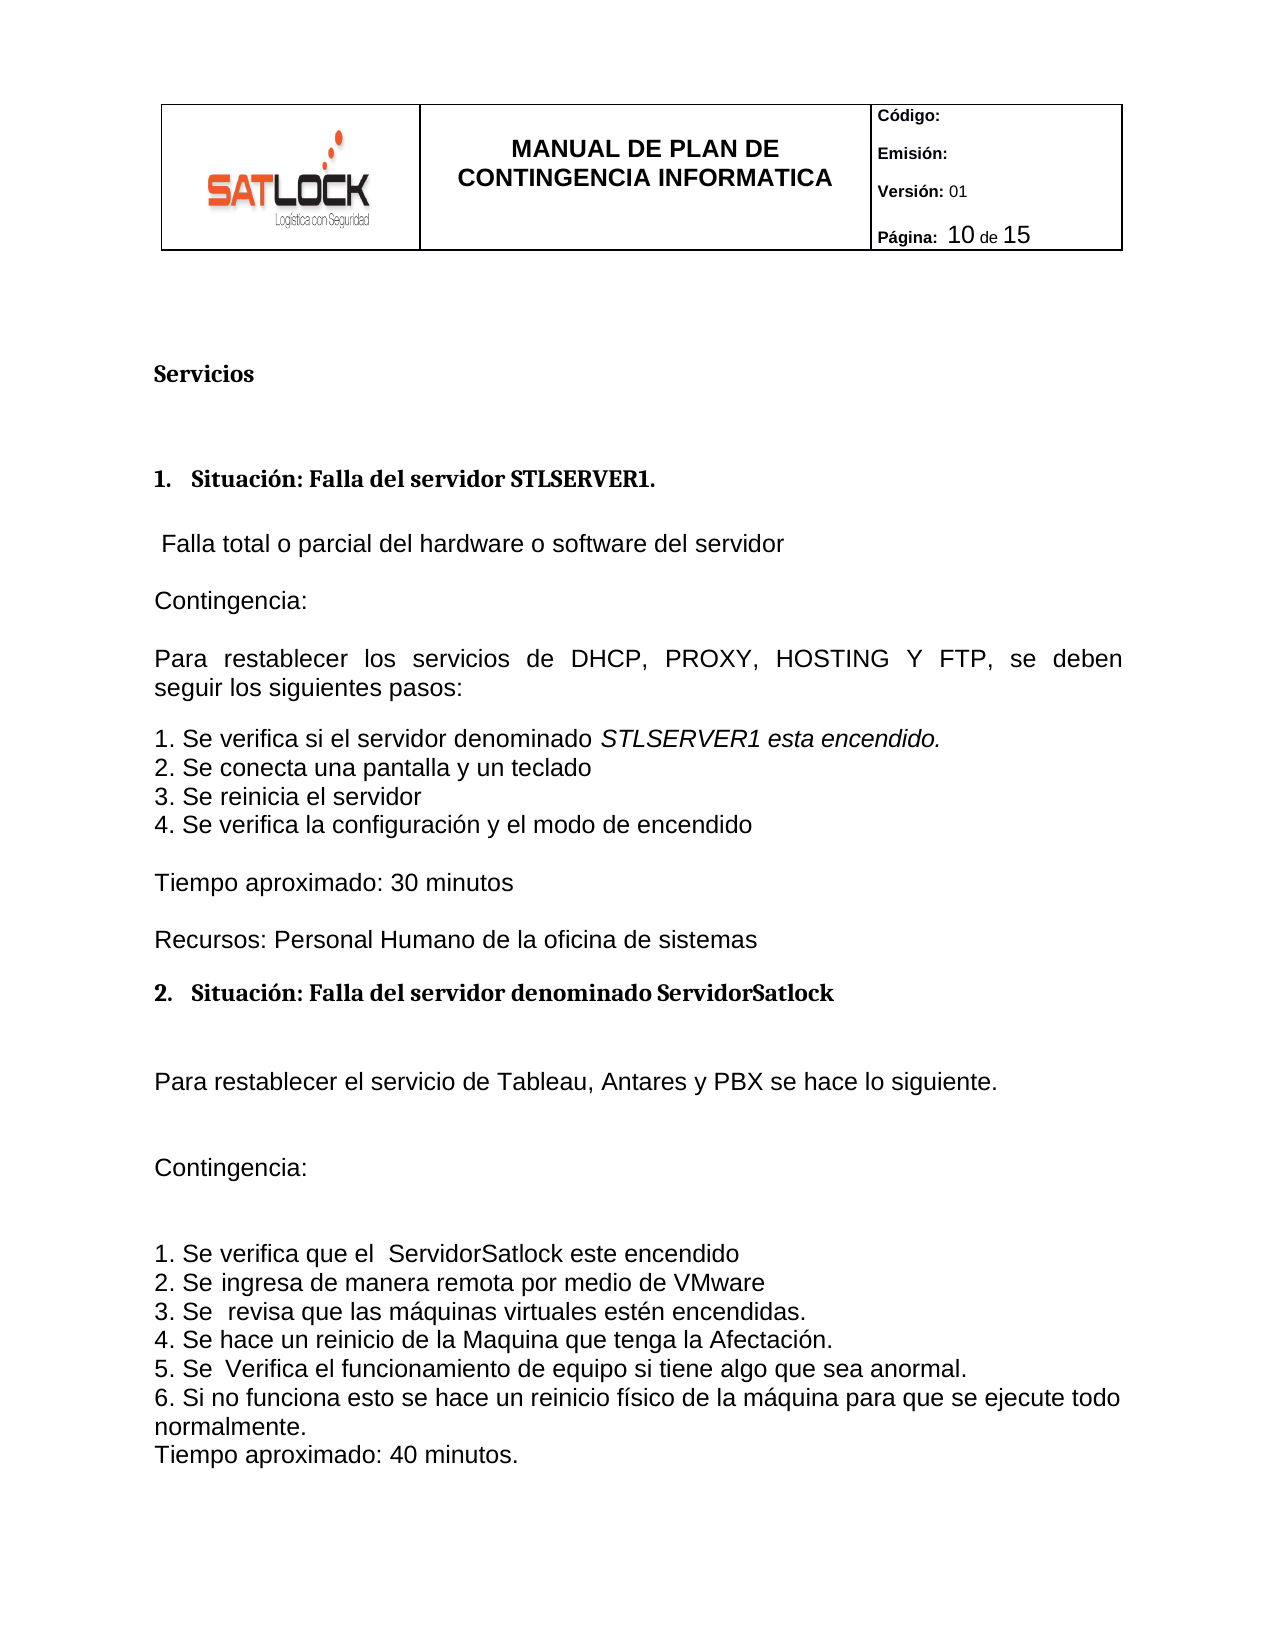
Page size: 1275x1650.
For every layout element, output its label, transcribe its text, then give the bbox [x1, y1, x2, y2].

text 2. Se conecta una pantalla y un teclado [154, 753, 1123, 781]
subtitle Situación: Falla del servidor denominado ServidorSatlock [154, 979, 1123, 1008]
text 5. Se Verifica el funcionamiento de equipo si tiene algo que sea anormal. [154, 1354, 1123, 1383]
text 1. Se verifica que el ServidorSatlock este encendido [154, 1239, 1123, 1268]
text 4. Se verifica la configuración y el modo de encendido [154, 810, 1123, 839]
text 4. Se hace un reinicio de la Maquina que tenga la Afectación. [154, 1325, 1123, 1354]
text Para restablecer el servicio de Tableau, Antares y PBX se hace lo siguiente. [154, 1067, 1123, 1095]
subtitle Situación: Falla del servidor STLSERVER1. [154, 465, 1123, 494]
text 2. Se ingresa de manera remota por medio de VMware [154, 1268, 1123, 1297]
text 3. Se revisa que las máquinas virtuales estén encendidas. [154, 1297, 1123, 1325]
text 1. Se verifica si el servidor denominado STLSERVER1 esta encendido. [154, 724, 1123, 753]
text Contingencia: [154, 586, 1123, 615]
text Tiempo aproximado: 40 minutos. [154, 1440, 1123, 1469]
text Recursos: Personal Humano de la oficina de sistemas [154, 925, 1123, 954]
text Falla total o parcial del hardware o software del servidor [154, 529, 1123, 557]
text 6. Si no funciona esto se hace un reinicio físico de la máquina para que se ejecute todo normalmente. [154, 1383, 1123, 1440]
text 3. Se reinicia el servidor [154, 781, 1123, 810]
text Contingencia: [154, 1153, 1123, 1182]
text Para restablecer los servicios de DHCP, PROXY, HOSTING Y FTP, se deben seguir los siguientes pasos: [154, 644, 1123, 701]
subtitle Servicios [154, 359, 1123, 388]
picture [167, 120, 413, 235]
text Tiempo aproximado: 30 minutos [154, 868, 1123, 896]
